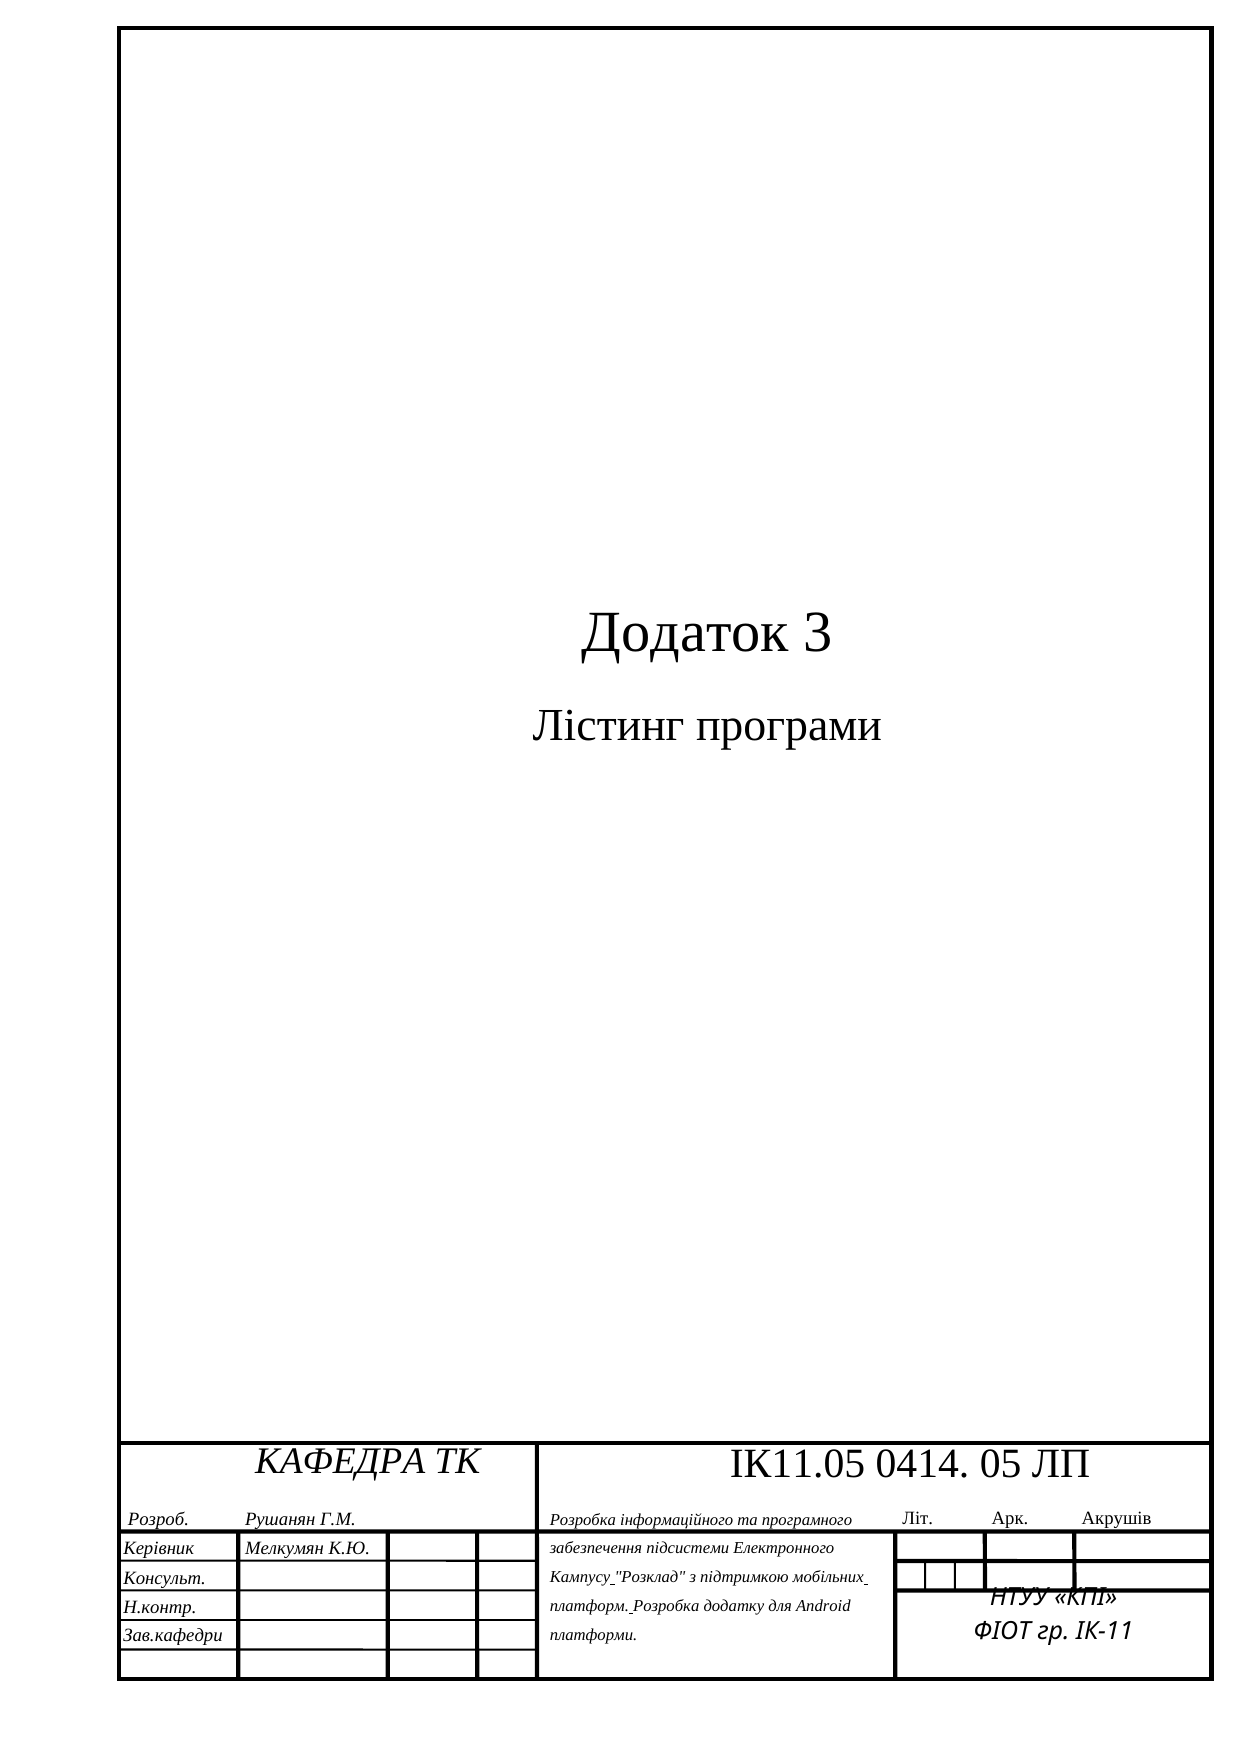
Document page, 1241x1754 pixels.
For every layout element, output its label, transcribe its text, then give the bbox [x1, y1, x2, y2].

text Лістинг програми [177, 698, 1166, 751]
text Додаток 3 [177, 597, 1166, 664]
